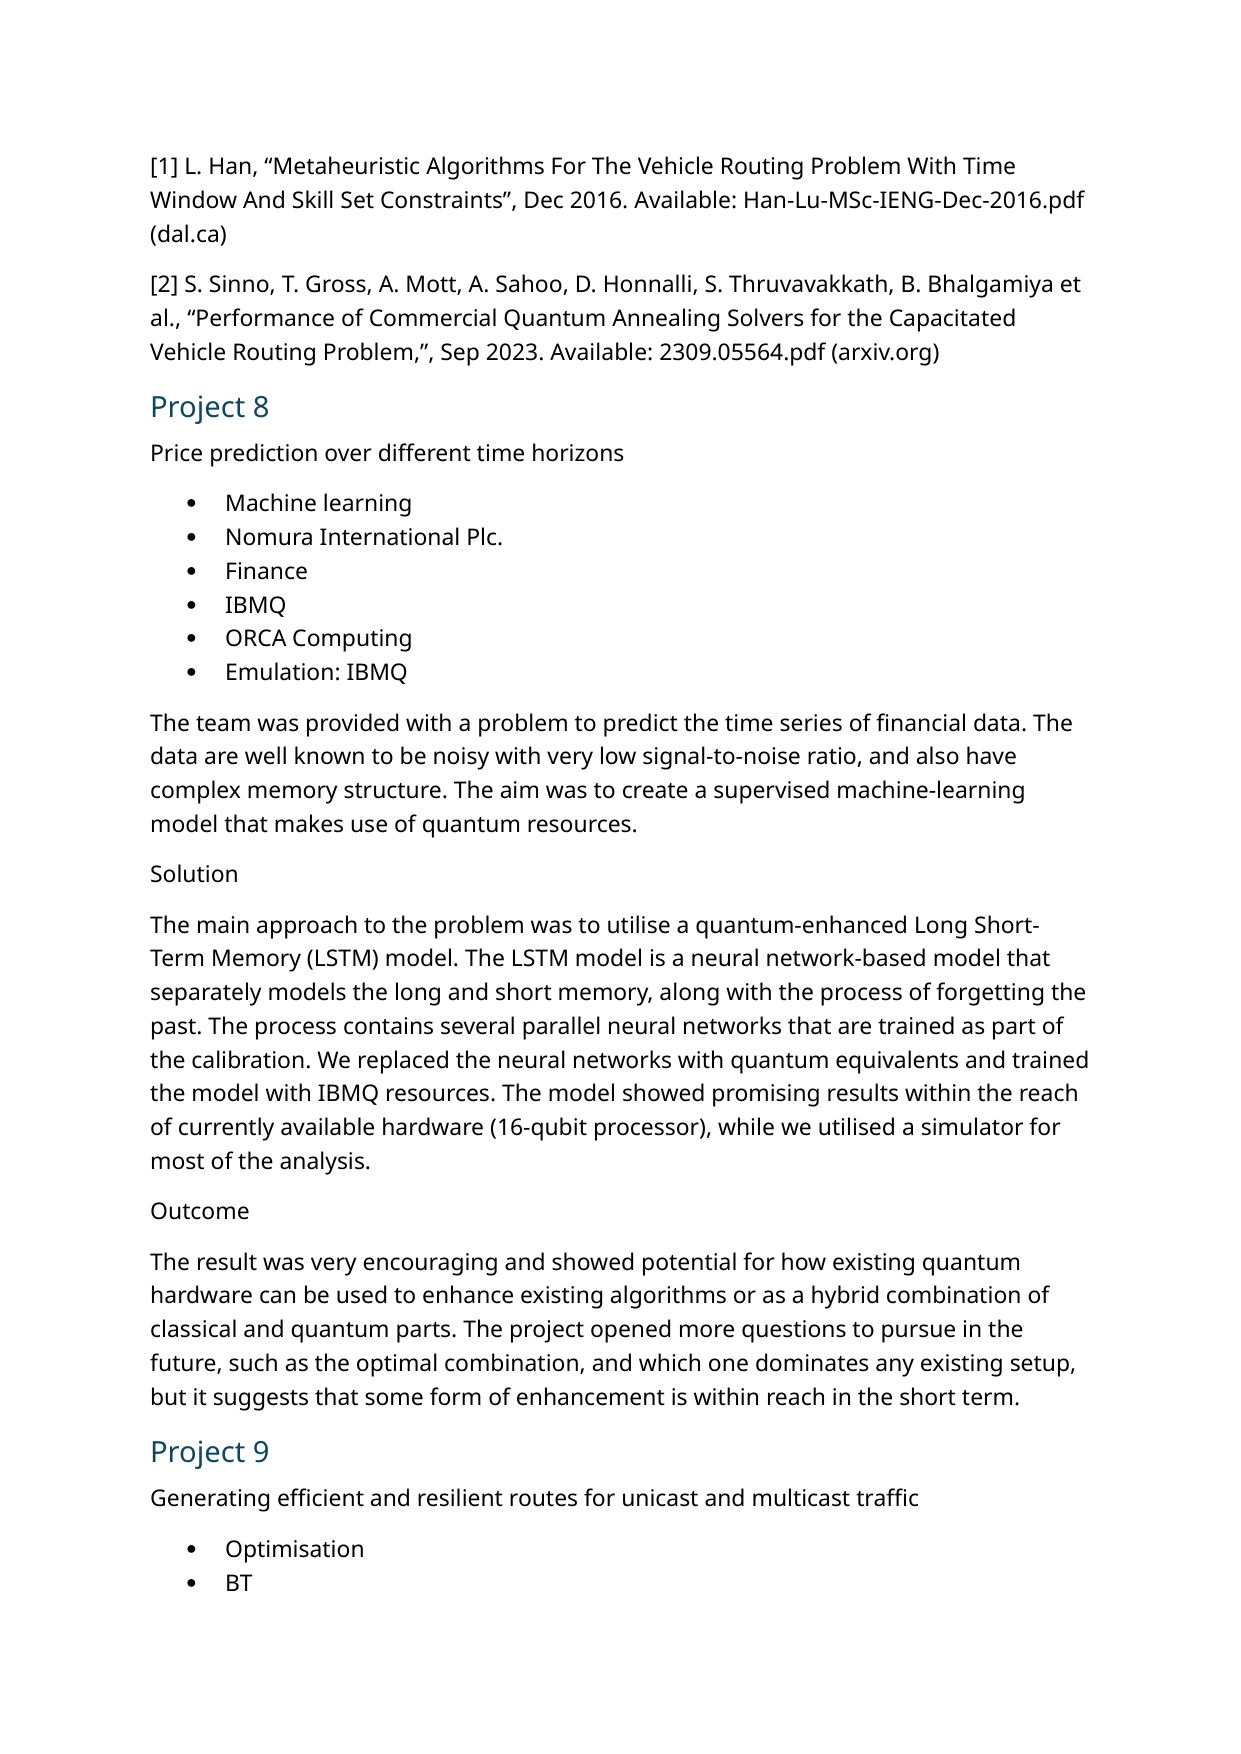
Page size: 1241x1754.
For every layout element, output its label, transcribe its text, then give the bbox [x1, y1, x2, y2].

list BT [187, 1566, 1090, 1598]
text The result was very encouraging and showed potential for how existing quantum hardware can be used to enhance existing algorithms or as a hybrid combination of classical and quantum parts. The project opened more questions to pursue in the future, such as the optimal combination, and which one dominates any existing setup, but it suggests that some form of enhancement is within reach in the short term. [150, 1246, 1090, 1412]
list IBMQ [187, 589, 1090, 620]
text The team was provided with a problem to predict the time series of financial data. The data are well known to be noisy with very low signal-to-noise ratio, and also have complex memory structure. The aim was to create a supervised machine-learning model that makes use of quantum resources. [150, 707, 1090, 839]
subtitle Project 9 [150, 1431, 1090, 1471]
text [1] L. Han, “Metaheuristic Algorithms For The Vehicle Routing Problem With Time Window And Skill Set Constraints”, Dec 2016. Available: Han-Lu-MSc-IENG-Dec-2016.pdf (dal.ca) [150, 150, 1090, 249]
text [2] S. Sinno, T. Gross, A. Mott, A. Sahoo, D. Honnalli, S. Thruvavakkath, B. Bhalgamiya et al., “Performance of Commercial Quantum Annealing Solvers for the Capacitated Vehicle Routing Problem,”, Sep 2023. Available: 2309.05564.pdf (arxiv.org) [150, 268, 1090, 367]
text Solution [150, 858, 1090, 889]
list Optimisation [187, 1533, 1090, 1564]
list Emulation: IBMQ [187, 656, 1090, 687]
text Price prediction over different time horizons [150, 437, 1090, 468]
text The main approach to the problem was to utilise a quantum-enhanced Long Short-Term Memory (LSTM) model. The LSTM model is a neural network-based model that separately models the long and short memory, along with the process of forgetting the past. The process contains several parallel neural networks that are trained as part of the calibration. We replaced the neural networks with quantum equivalents and trained the model with IBMQ resources. The model showed promising results within the reach of currently available hardware (16-qubit processor), while we utilised a simulator for most of the analysis. [150, 909, 1090, 1176]
list ORCA Computing [187, 622, 1090, 654]
subtitle Project 8 [150, 386, 1090, 426]
text Outcome [150, 1195, 1090, 1227]
list Nomura International Plc. [187, 521, 1090, 552]
list Finance [187, 555, 1090, 586]
list Machine learning [187, 487, 1090, 519]
text Generating efficient and resilient routes for unicast and multicast traffic [150, 1482, 1090, 1513]
